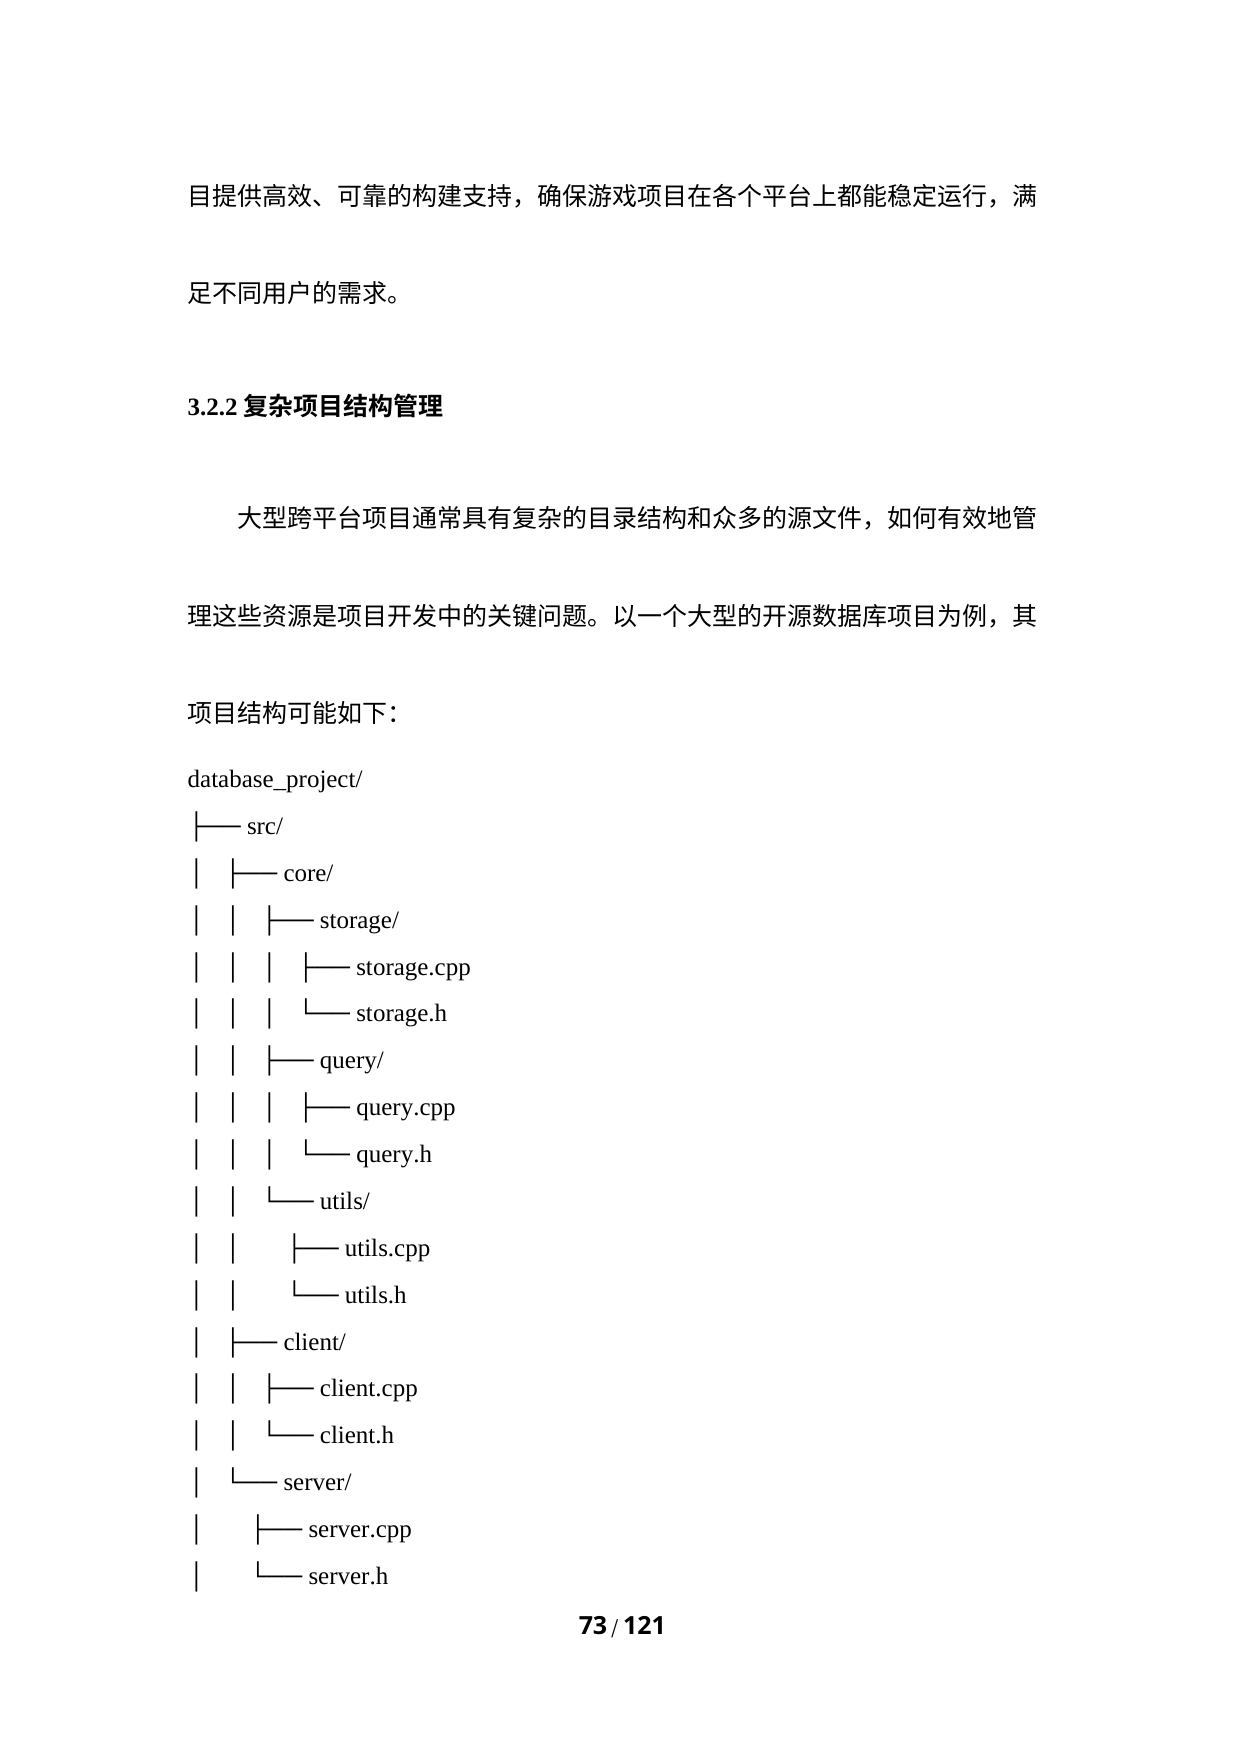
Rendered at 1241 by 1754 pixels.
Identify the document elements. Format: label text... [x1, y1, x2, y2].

text │ │ ├── utils.cpp [187, 1231, 1053, 1263]
text │ │ └── client.h [187, 1418, 1053, 1451]
text │ │ ├── query/ [187, 1043, 1053, 1076]
text │ │ ├── storage/ [187, 903, 1053, 935]
text │ │ ├── client.cpp [187, 1372, 1053, 1404]
text │ │ │ ├── storage.cpp [187, 950, 1053, 982]
text ├── src/ [187, 809, 1053, 842]
text 3.2.2 复杂项目结构管理 [187, 372, 1053, 437]
text │ ├── client/ [187, 1325, 1053, 1357]
text database_project/ [187, 762, 1053, 795]
text │ │ └── utils.h [187, 1278, 1053, 1310]
text 大型跨平台项目通常具有复杂的目录结构和众多的源文件，如何有效地管理这些资源是项目开发中的关键问题。以一个大型的开源数据库项目为例，其项目结构可能如下： [187, 484, 1053, 744]
text │ │ │ └── storage.h [187, 997, 1053, 1029]
text │ │ │ └── query.h [187, 1137, 1053, 1170]
text │ └── server/ [187, 1465, 1053, 1498]
text │ └── server.h [187, 1559, 1053, 1592]
text │ ├── server.cpp [187, 1512, 1053, 1545]
text │ ├── core/ [187, 856, 1053, 888]
text │ │ └── utils/ [187, 1184, 1053, 1217]
text │ │ │ ├── query.cpp [187, 1090, 1053, 1123]
